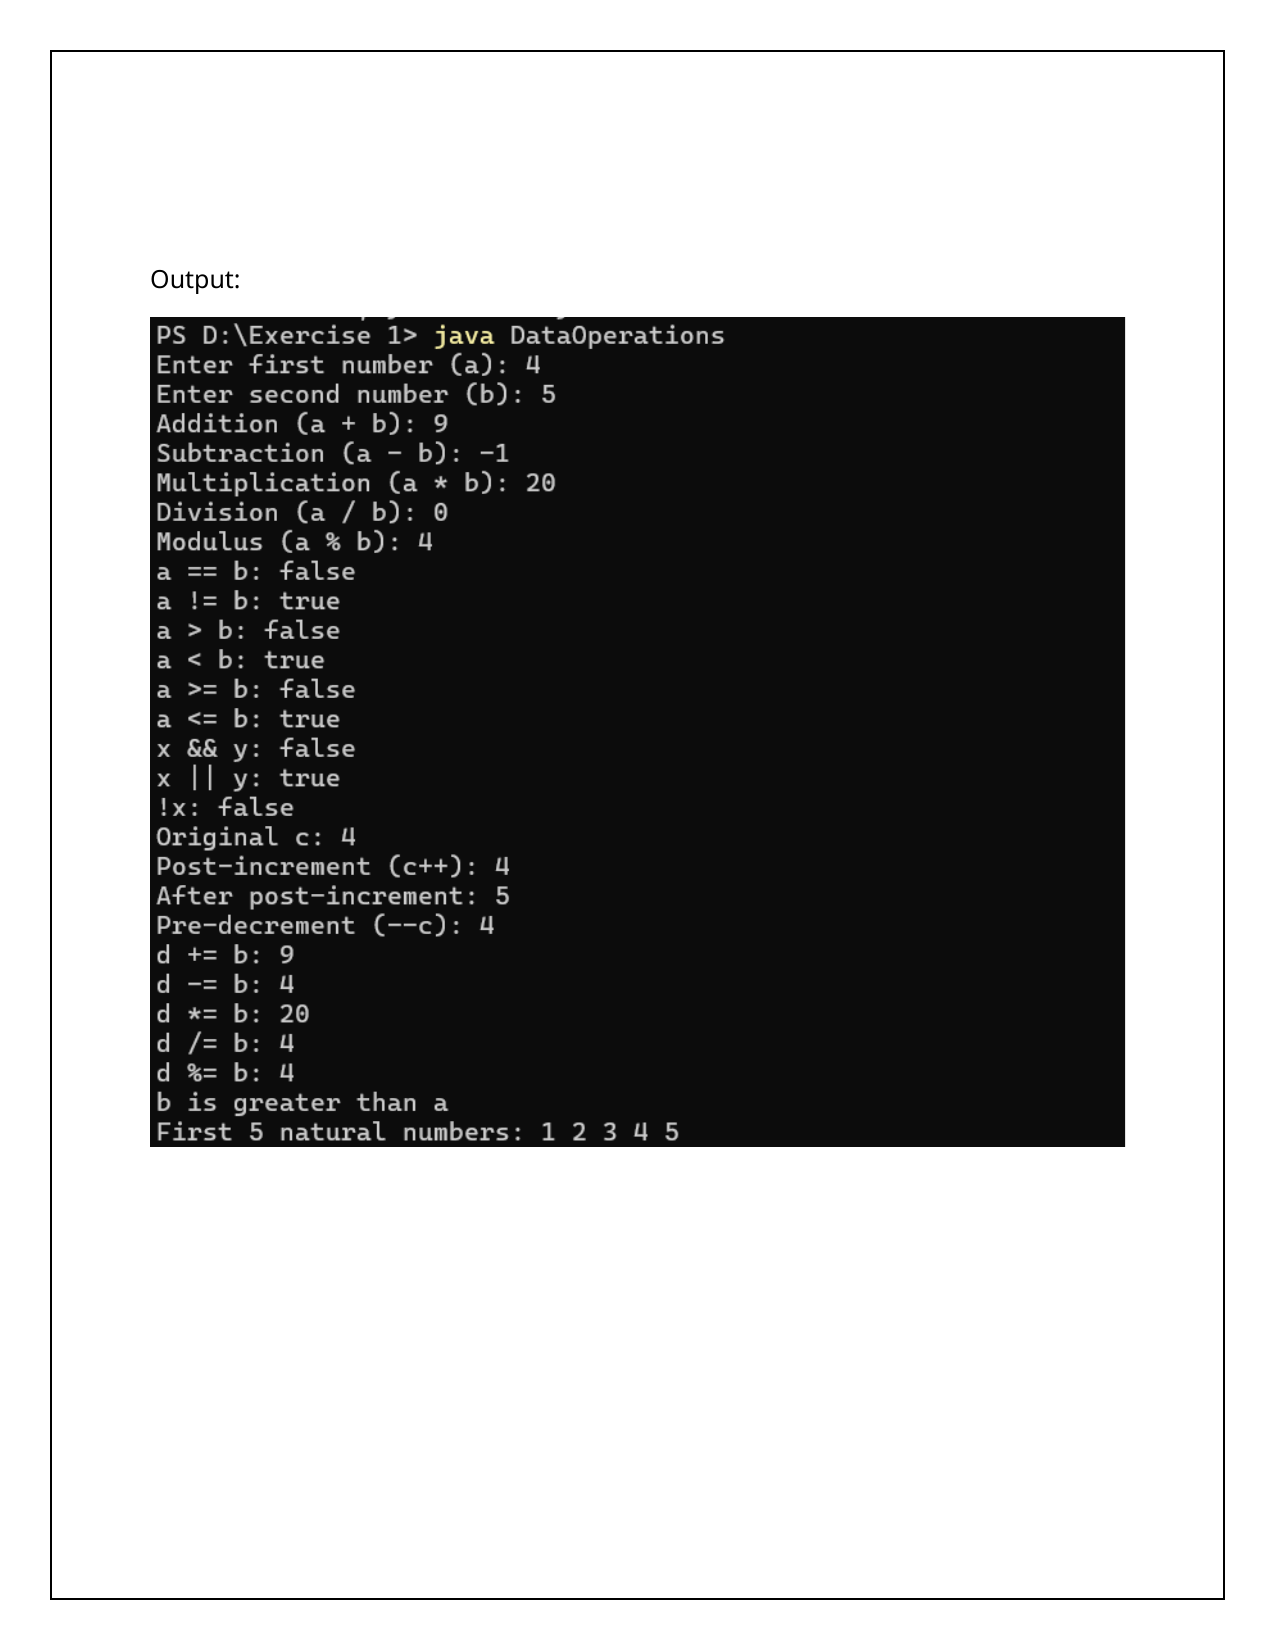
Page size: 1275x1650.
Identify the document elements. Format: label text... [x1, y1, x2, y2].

text Output: [150, 262, 1125, 296]
picture [150, 317, 1125, 1147]
